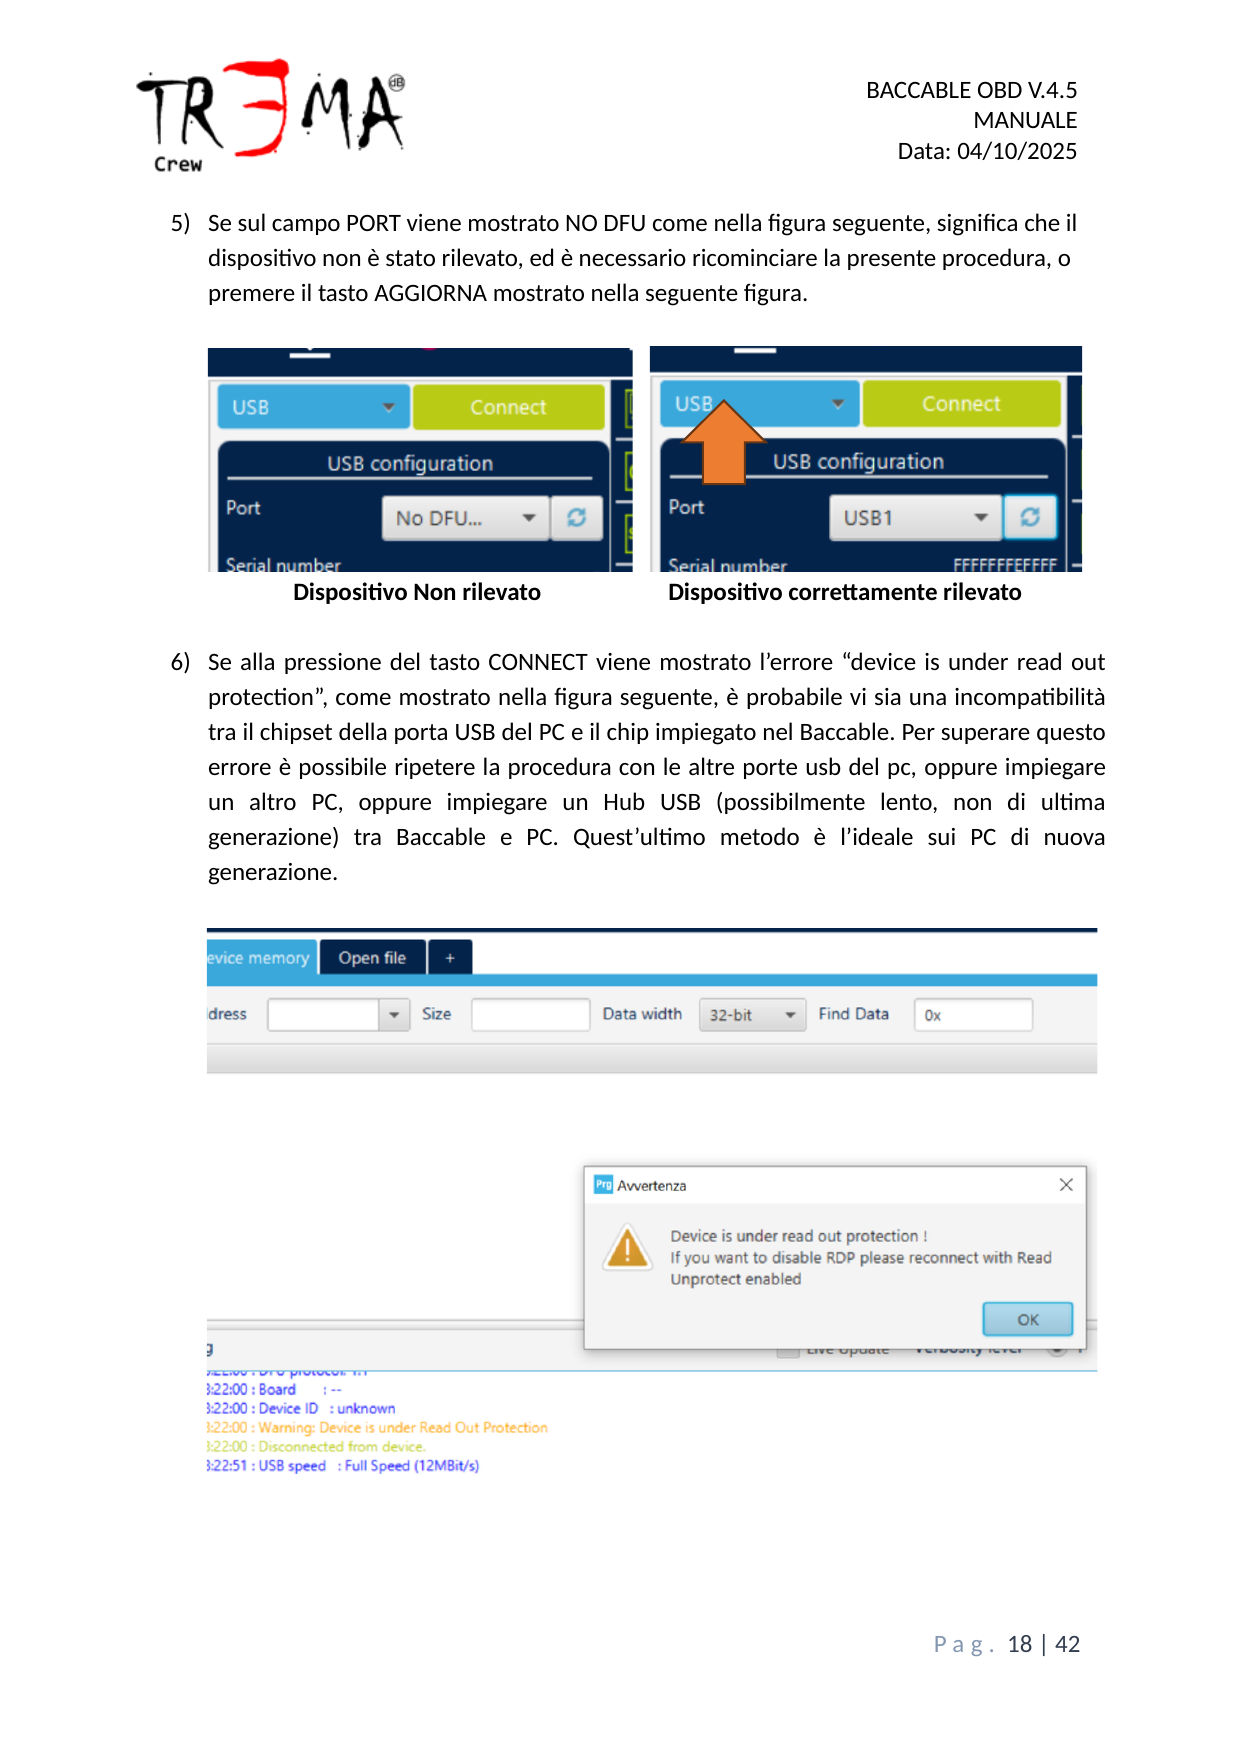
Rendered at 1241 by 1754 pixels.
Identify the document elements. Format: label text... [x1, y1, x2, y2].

list Se sul campo PORT viene mostrato NO DFU come nella figura seguente, significa che il dispositivo non è stato rilevato, ed è necessario ricominciare la presente procedura, o premere il tasto AGGIORNA mostrato nella seguente figura. [170, 207, 1107, 307]
picture [649, 346, 1083, 572]
picture [135, 56, 408, 174]
list Dispositivo Non rilevato Dispositivo correttamente rilevato [208, 576, 1107, 607]
list Se alla pressione del tasto CONNECT viene mostrato l’errore “device is under read out protection”, come mostrato nella figura seguente, è probabile vi sia una incompatibilità tra il chipset della porta USB del PC e il chip impiegato nel Baccable. Per superare questo errore è possibile ripetere la procedura con le altre porte usb del pc, oppure impiegare un altro PC, oppure impiegare un Hub USB (possibilmente lento, non di ultima generazione) tra Baccable e PC. Quest’ultimo metodo è l’ideale sui PC di nuova generazione. [170, 646, 1107, 887]
picture [207, 348, 633, 572]
picture [206, 926, 1098, 1474]
